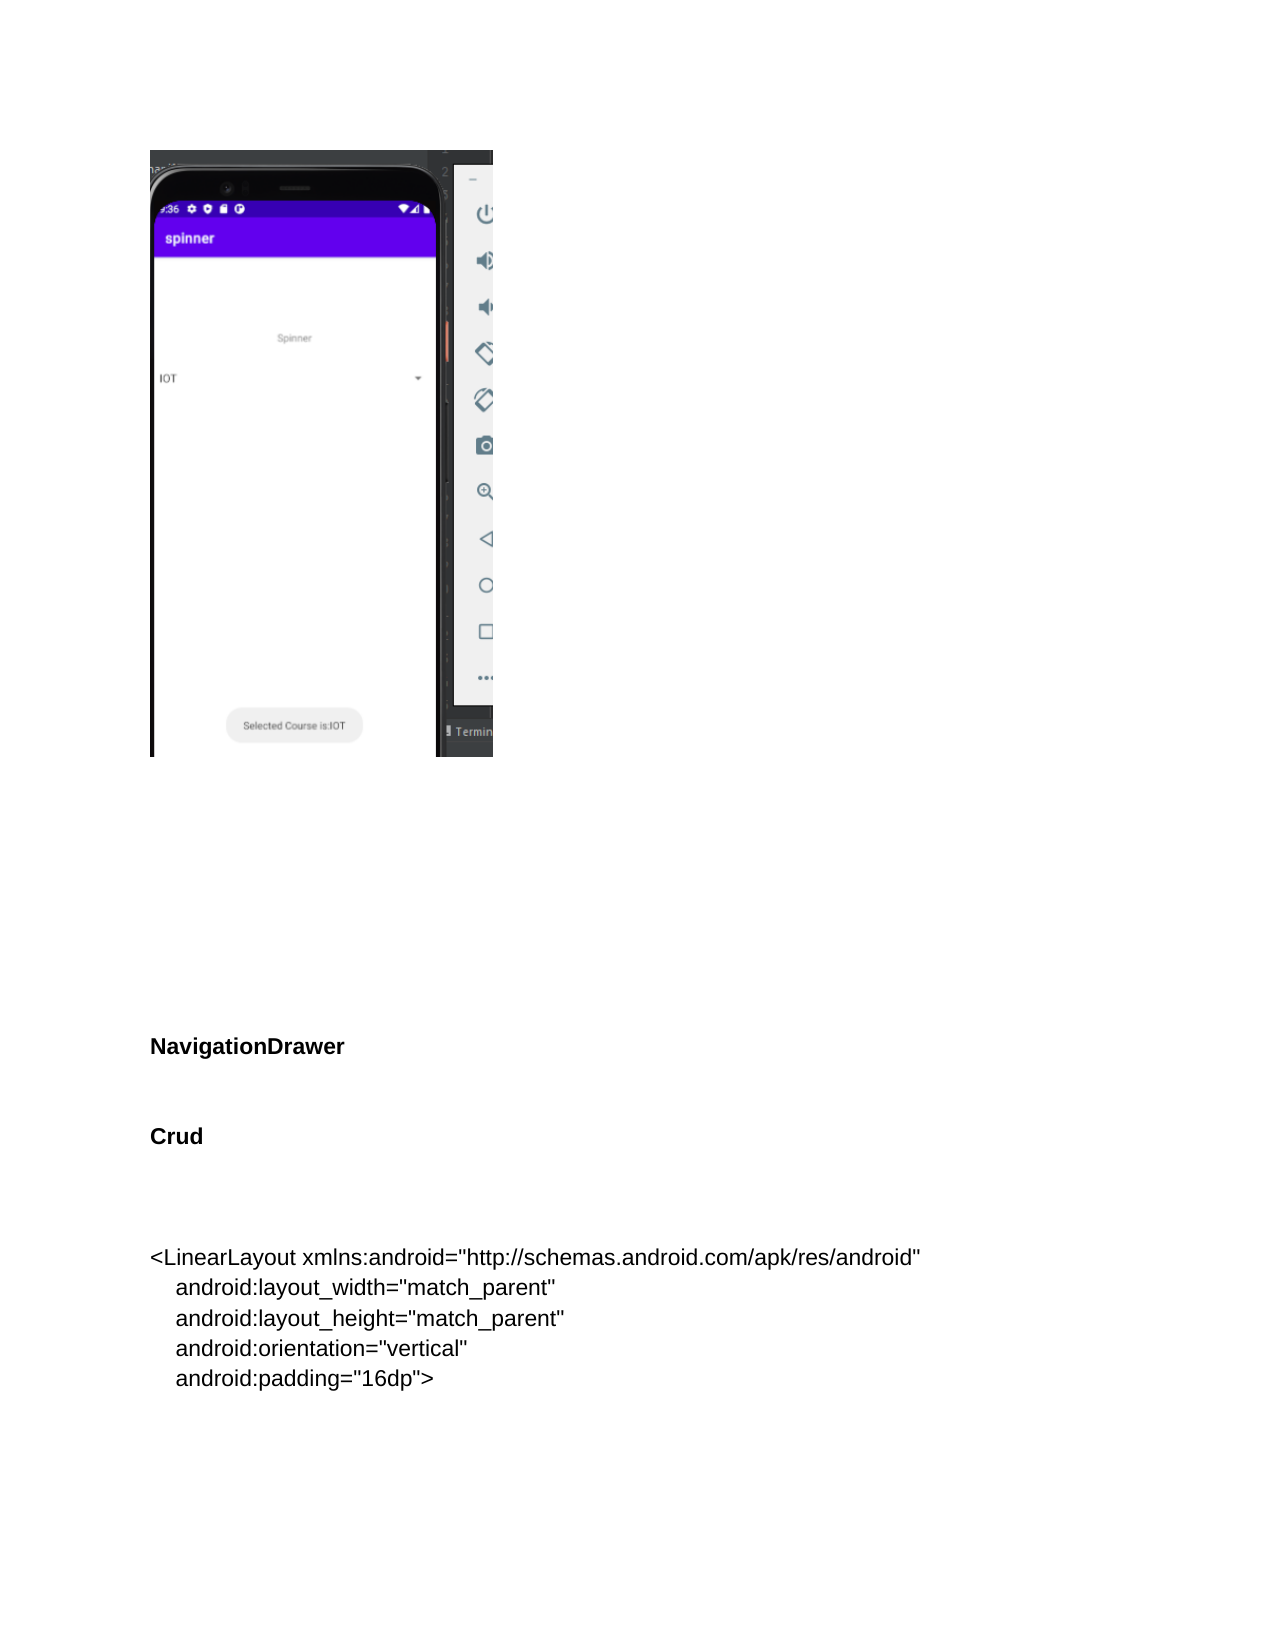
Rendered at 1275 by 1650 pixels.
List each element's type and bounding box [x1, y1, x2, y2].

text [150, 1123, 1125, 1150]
picture [150, 150, 493, 757]
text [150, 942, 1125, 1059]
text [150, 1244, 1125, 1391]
